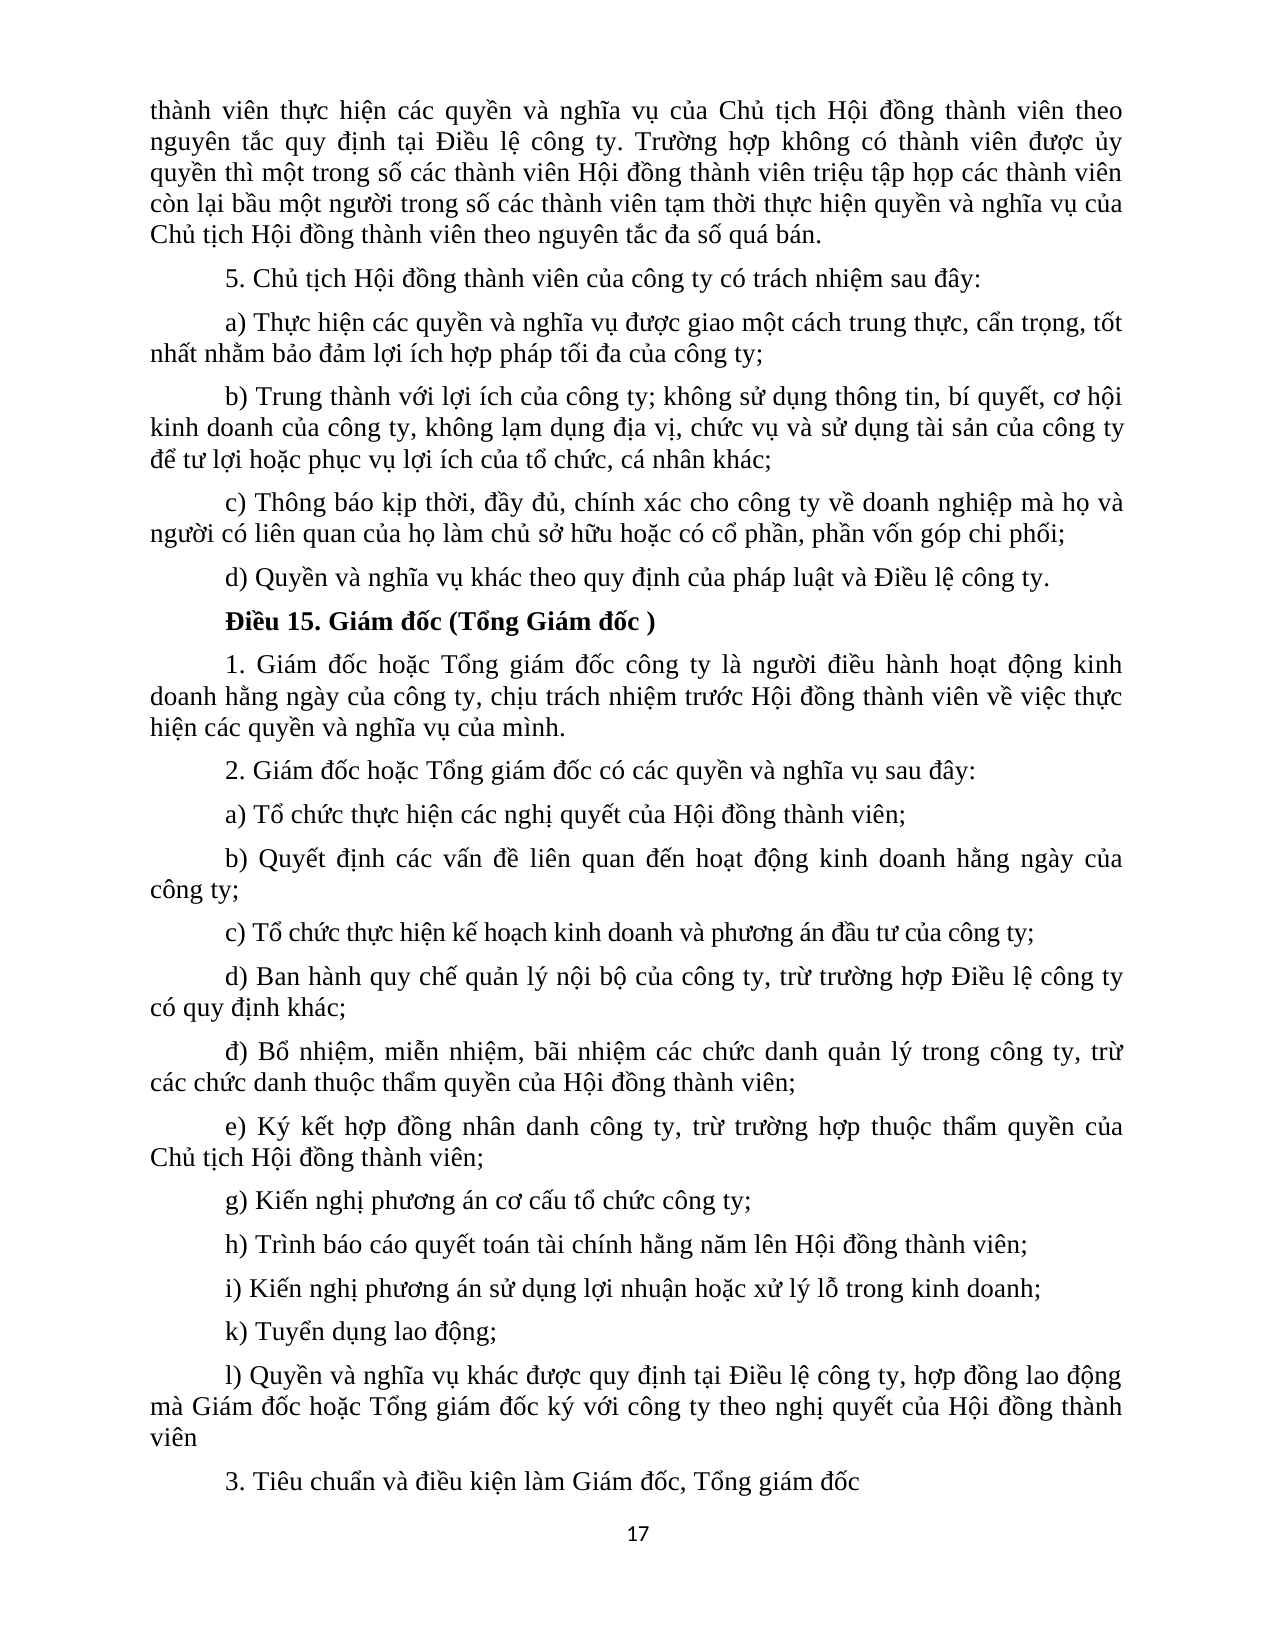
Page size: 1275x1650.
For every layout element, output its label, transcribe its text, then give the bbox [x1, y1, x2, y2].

text 2. Giám đốc hoặc Tổng giám đốc có các quyền và nghĩa vụ sau đây: [150, 754, 1125, 786]
text d) Ban hành quy chế quản lý nội bộ của công ty, trừ trường hợp Điều lệ công ty có quy định khác; [150, 960, 1125, 1022]
text đ) Bổ nhiệm, miễn nhiệm, bãi nhiệm các chức danh quản lý trong công ty, trừ các chức danh thuộc thẩm quyền của Hội đồng thành viên; [150, 1035, 1125, 1097]
text l) Quyền và nghĩa vụ khác được quy định tại Điều lệ công ty, hợp đồng lao động mà Giám đốc hoặc Tổng giám đốc ký với công ty theo nghị quyết của Hội đồng thành viên [150, 1359, 1125, 1452]
text i) Kiến nghị phương án sử dụng lợi nhuận hoặc xử lý lỗ trong kinh doanh; [150, 1272, 1125, 1303]
text k) Tuyển dụng lao động; [150, 1315, 1125, 1347]
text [150, 94, 1125, 249]
text e) Ký kết hợp đồng nhân danh công ty, trừ trường hợp thuộc thẩm quyền của Chủ tịch Hội đồng thành viên; [150, 1110, 1125, 1172]
text h) Trình báo cáo quyết toán tài chính hằng năm lên Hội đồng thành viên; [150, 1228, 1125, 1259]
text 1. Giám đốc hoặc Tổng giám đốc công ty là người điều hành hoạt động kinh doanh hằng ngày của công ty, chịu trách nhiệm trước Hội đồng thành viên về việc thực hiện các quyền và nghĩa vụ của mình. [150, 648, 1125, 742]
text b) Trung thành với lợi ích của công ty; không sử dụng thông tin, bí quyết, cơ hội kinh doanh của công ty, không lạm dụng địa vị, chức vụ và sử dụng tài sản của công ty để tư lợi hoặc phục vụ lợi ích của tổ chức, cá nhân khác; [150, 380, 1125, 474]
text Điều 15. Giám đốc (Tổng Giám đốc ) [150, 605, 1125, 636]
text c) Tổ chức thực hiện kế hoạch kinh doanh và phương án đầu tư của công ty; [150, 916, 1125, 948]
text b) Quyết định các vấn đề liên quan đến hoạt động kinh doanh hằng ngày của công ty; [150, 842, 1125, 904]
text g) Kiến nghị phương án cơ cấu tổ chức công ty; [150, 1184, 1125, 1216]
text 3. Tiêu chuẩn và điều kiện làm Giám đốc, Tổng giám đốc [150, 1465, 1125, 1496]
text a) Tổ chức thực hiện các nghị quyết của Hội đồng thành viên; [150, 798, 1125, 829]
text c) Thông báo kịp thời, đầy đủ, chính xác cho công ty về doanh nghiệp mà họ và người có liên quan của họ làm chủ sở hữu hoặc có cổ phần, phần vốn góp chi phối; [150, 486, 1125, 549]
text a) Thực hiện các quyền và nghĩa vụ được giao một cách trung thực, cẩn trọng, tốt nhất nhằm bảo đảm lợi ích hợp pháp tối đa của công ty; [150, 306, 1125, 368]
text 5. Chủ tịch Hội đồng thành viên của công ty có trách nhiệm sau đây: [150, 262, 1125, 293]
text d) Quyền và nghĩa vụ khác theo quy định của pháp luật và Điều lệ công ty. [150, 561, 1125, 592]
